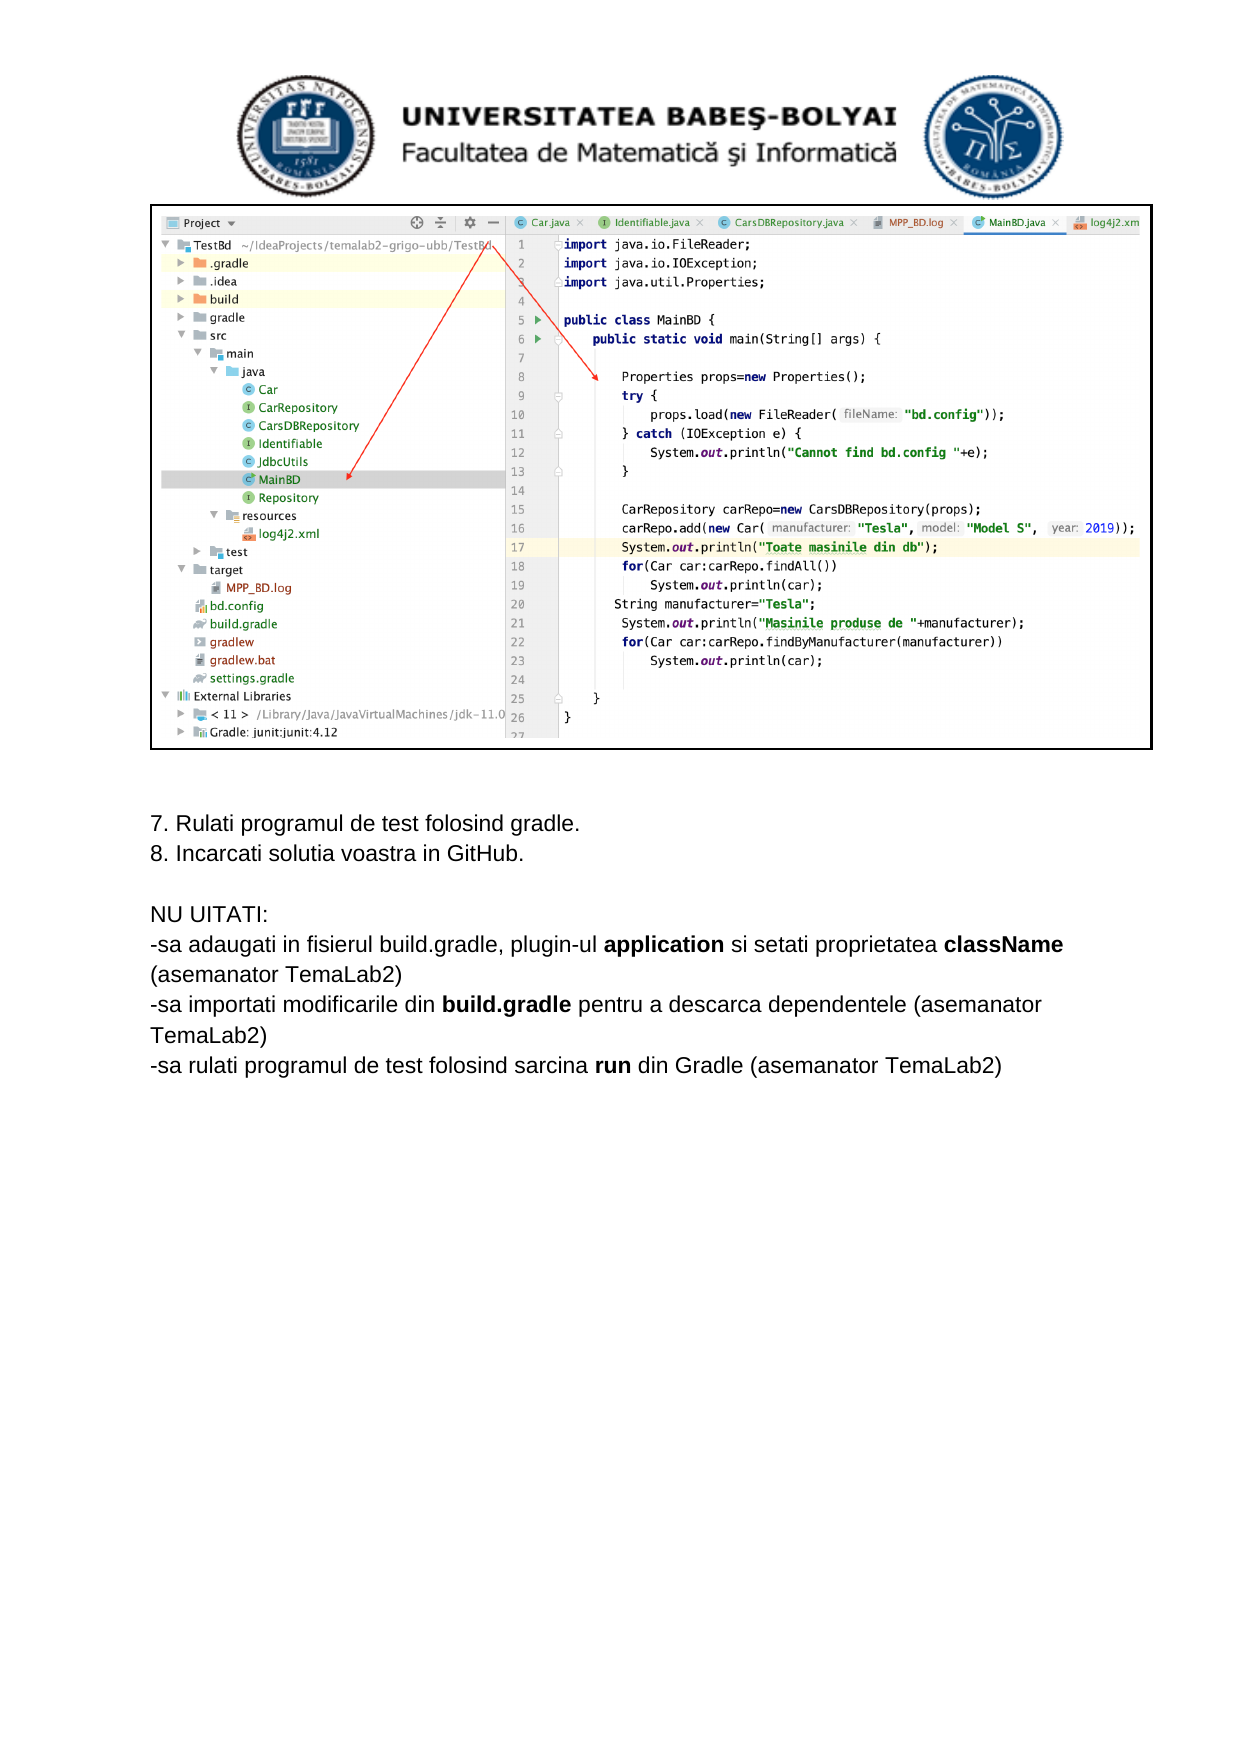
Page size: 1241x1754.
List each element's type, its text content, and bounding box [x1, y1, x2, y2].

table_header [152, 206, 1150, 748]
text 8. Incarcati solutia voastra in GitHub. [150, 840, 1150, 867]
text 7. Rulati programul de test folosind gradle. [150, 810, 1150, 836]
text -sa rulati programul de test folosind sarcina run din Gradle (asemanator TemaLab2) [150, 1052, 1150, 1078]
text NU UITATI: [150, 901, 1150, 927]
text -sa adaugati in fisierul build.gradle, plugin-ul application si setati proprietatea className (asemanator TemaLab2) [150, 931, 1150, 987]
picture [236, 75, 1064, 200]
text -sa importati modificarile din build.gradle pentru a descarca dependentele (asemanator TemaLab2) [150, 991, 1150, 1048]
picture [161, 216, 1140, 738]
